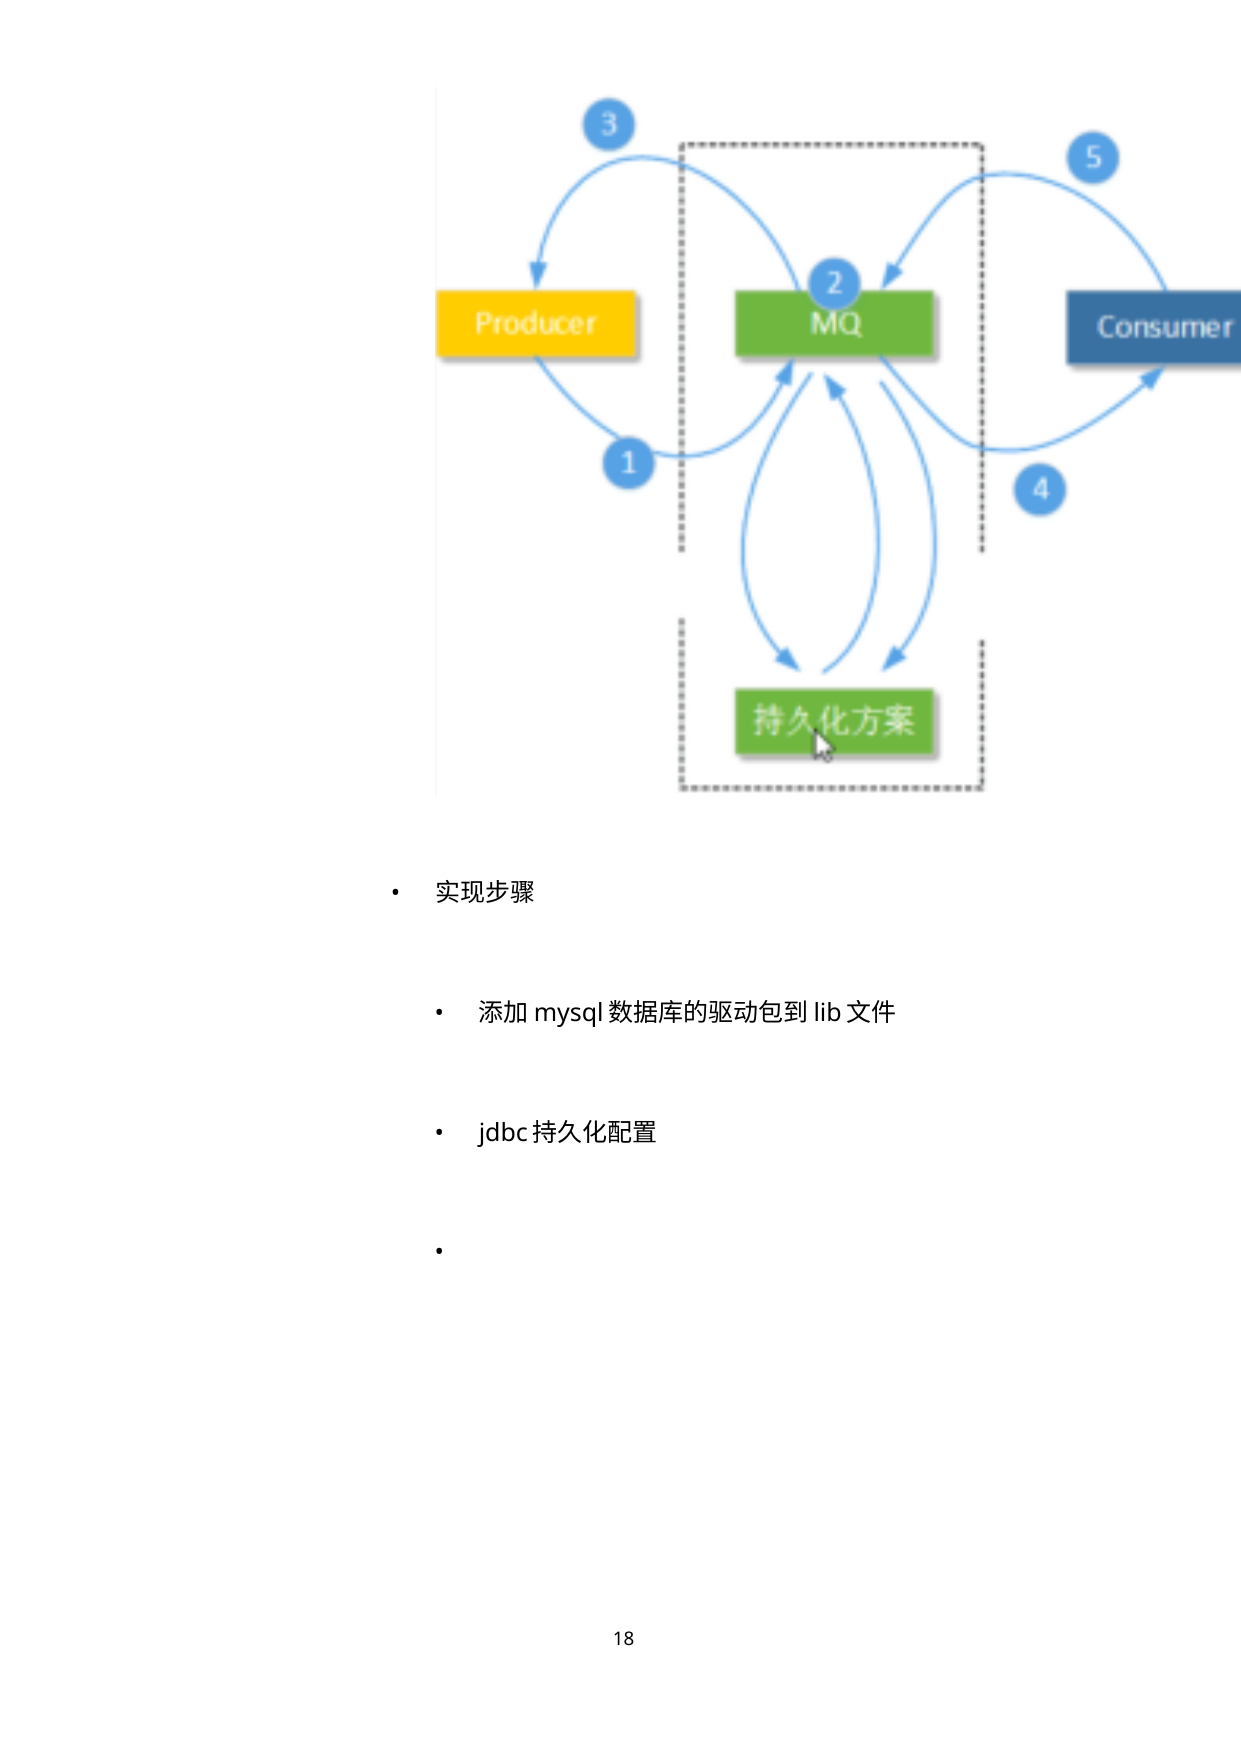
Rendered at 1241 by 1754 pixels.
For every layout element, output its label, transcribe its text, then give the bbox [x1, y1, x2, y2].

text • [434, 1217, 1118, 1285]
text • 实现步骤 [391, 857, 1118, 925]
text • jdbc持久化配置 [434, 1097, 1118, 1165]
picture [434, 77, 1241, 821]
text • 添加mysql数据库的驱动包到lib文件 [434, 977, 1118, 1045]
